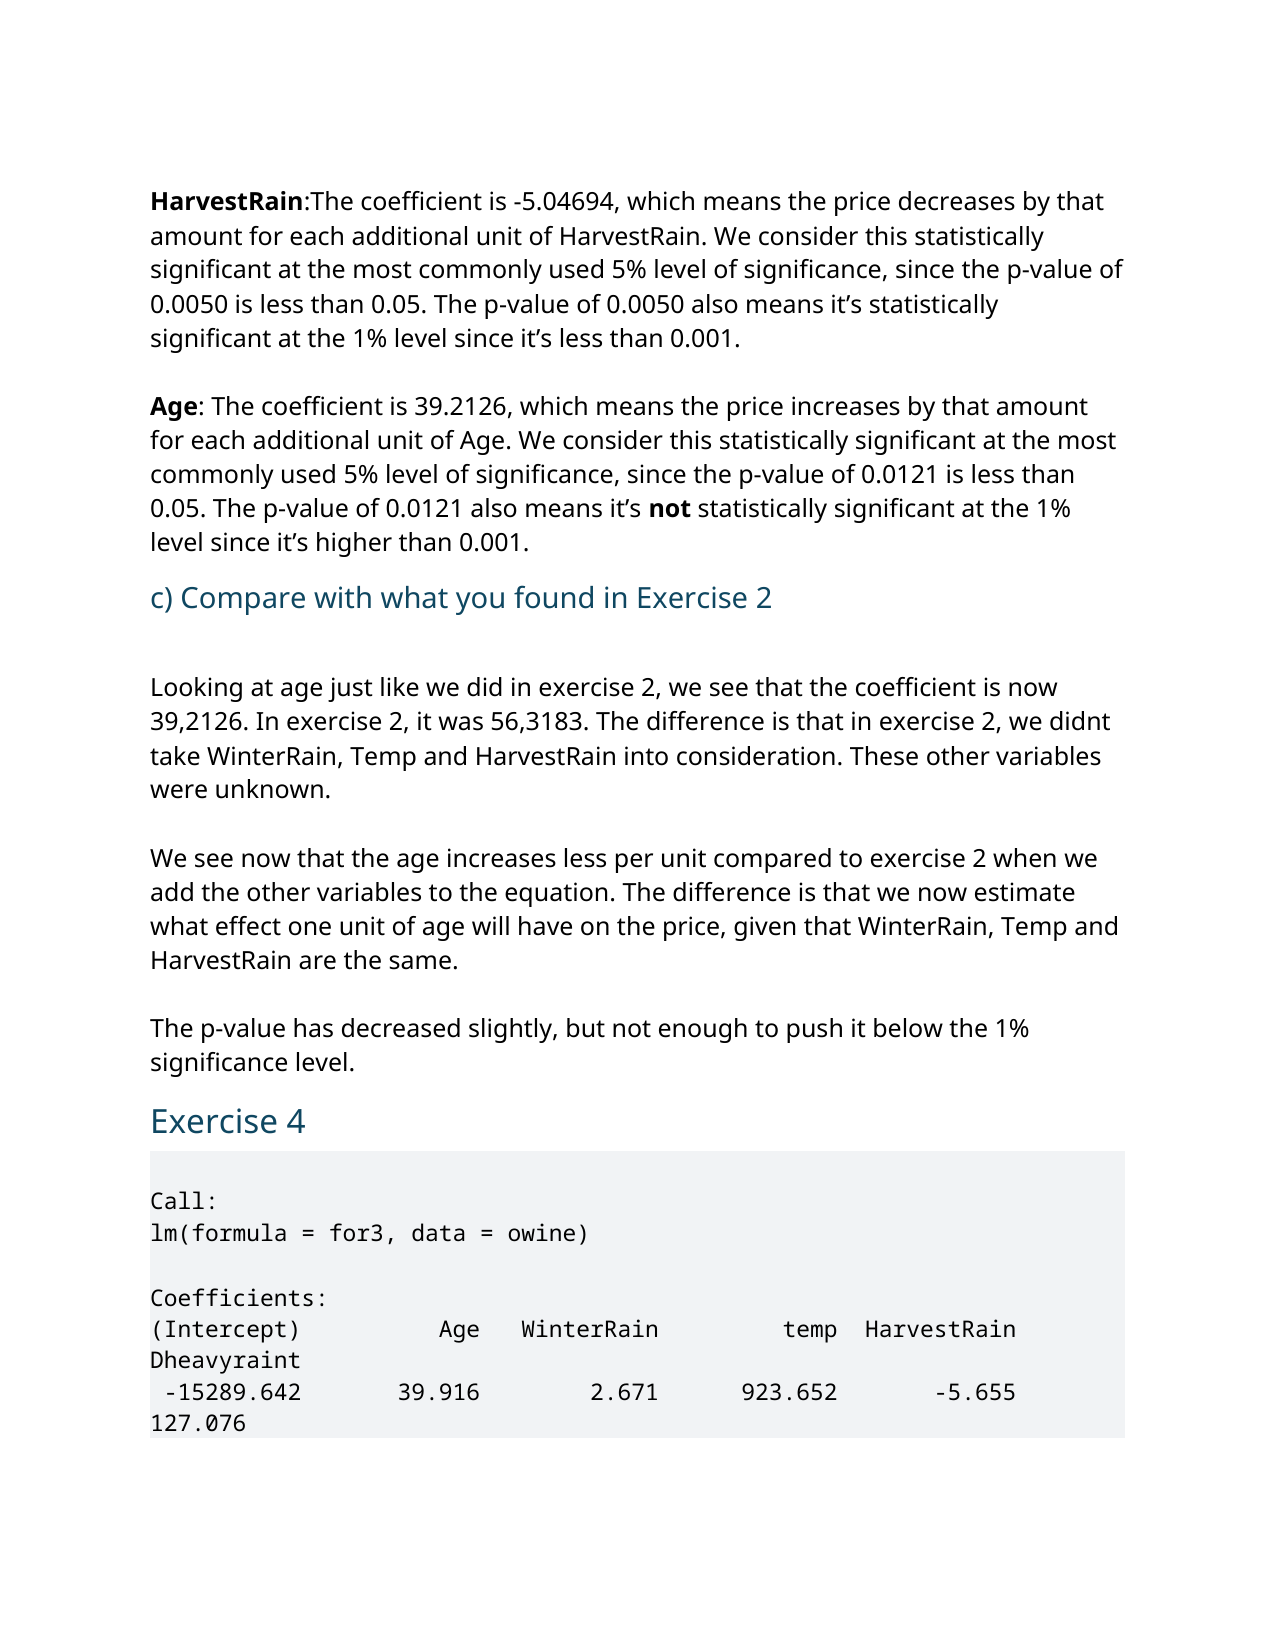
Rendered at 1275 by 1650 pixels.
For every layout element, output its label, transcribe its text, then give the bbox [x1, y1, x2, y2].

subtitle c) Compare with what you found in Exercise 2 [150, 577, 1125, 617]
text Call: lm(formula = for3, data = owine) Coefficients: (Intercept) Age WinterRain temp HarvestRain Dheavyraint -15289.642 39.916 2.671 923.652 -5.655 127.076 [150, 1151, 1125, 1438]
text Looking at age just like we did in exercise 2, we see that the coefficient is now 39,2126. In exercise 2, it was 56,3183. The difference is that in exercise 2, we didnt take WinterRain, Temp and HarvestRain into consideration. These other variables were unknown. We see now that the age increases less per unit compared to exercise 2 when we add the other variables to the equation. The difference is that we now estimate what effect one unit of age will have on the price, given that WinterRain, Temp and HarvestRain are the same. The p-value has decreased slightly, but not enough to push it below the 1% significance level. [150, 636, 1125, 1079]
subtitle Exercise 4 [150, 1097, 1125, 1143]
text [150, 150, 1125, 559]
